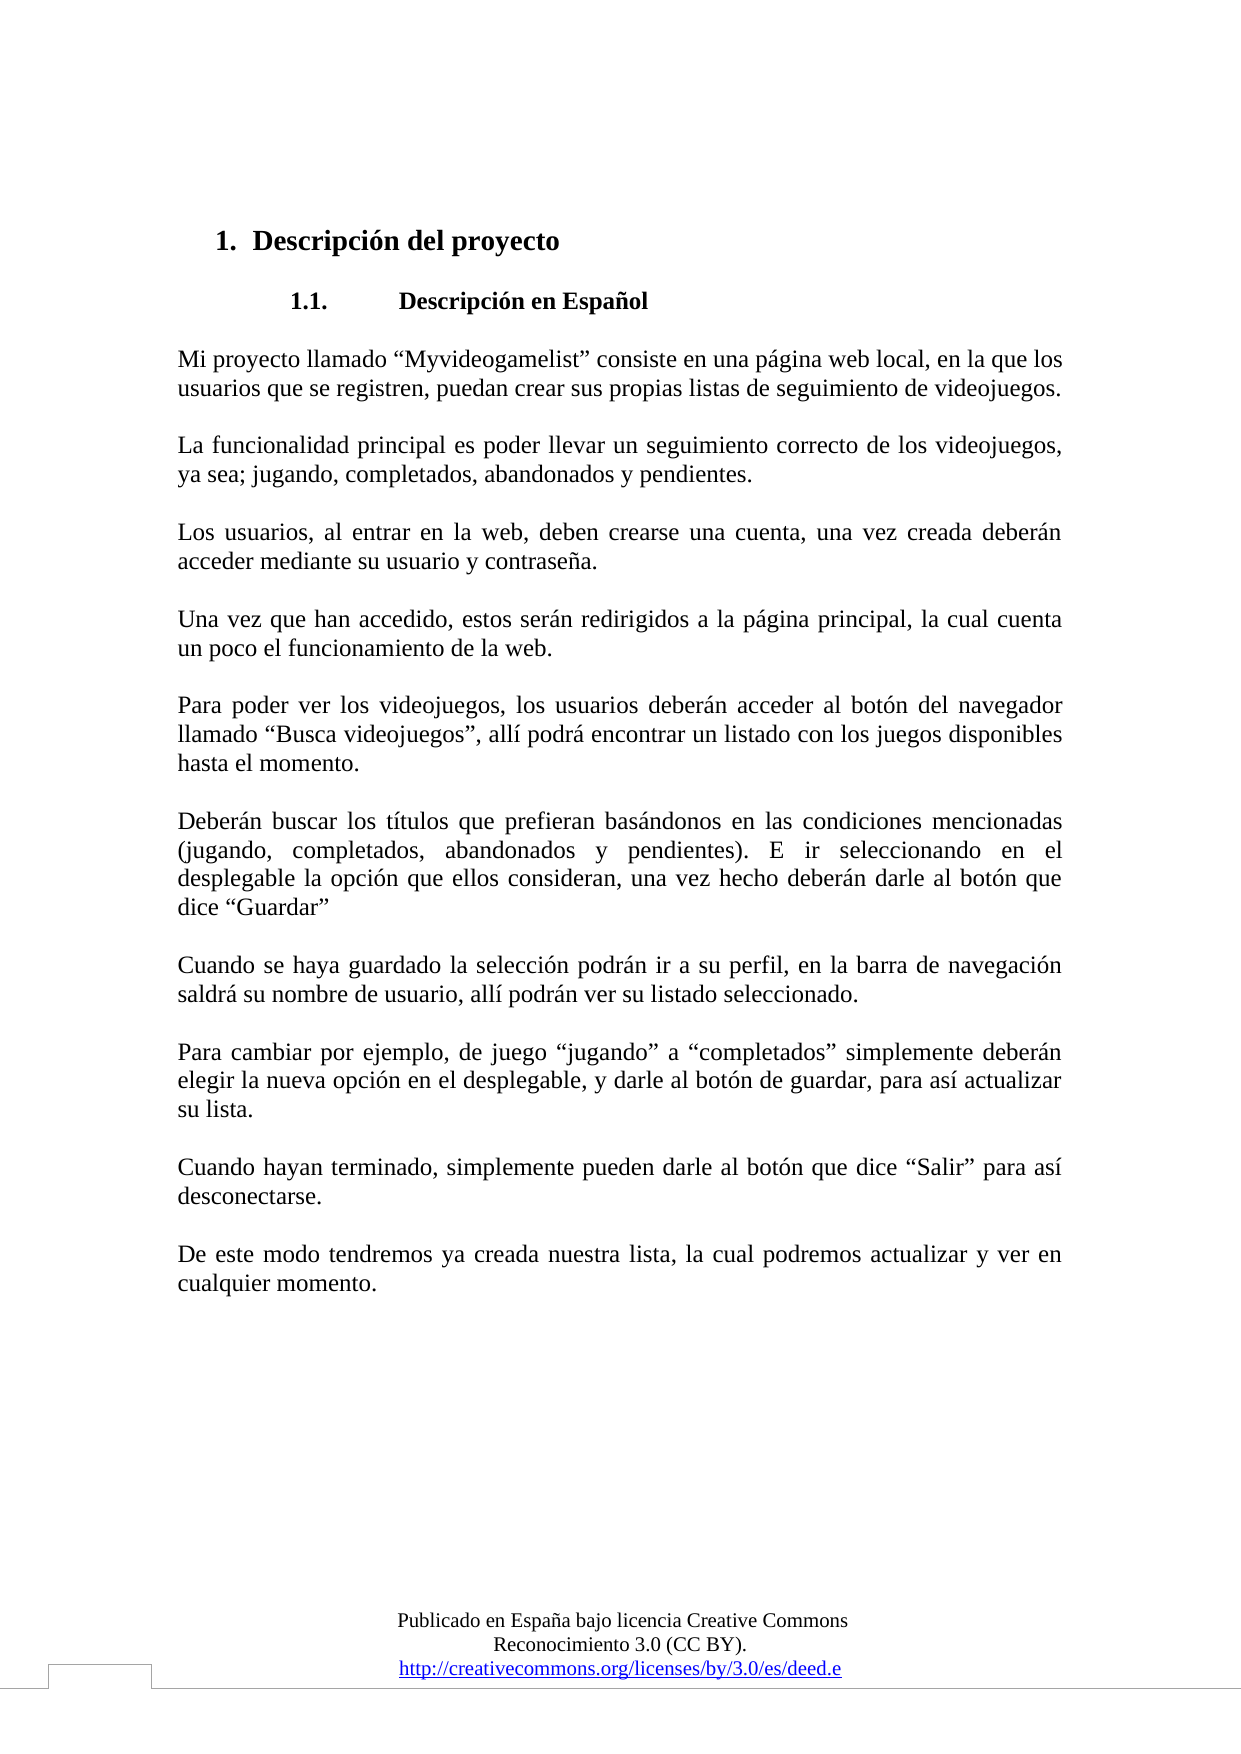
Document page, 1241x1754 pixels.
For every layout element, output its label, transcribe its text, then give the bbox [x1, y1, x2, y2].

text La funcionalidad principal es poder llevar un seguimiento correcto de los videojuegos, ya sea; jugando, completados, abandonados y pendientes. [177, 431, 1063, 488]
text Deberán buscar los títulos que prefieran basándonos en las condiciones mencionadas (jugando, completados, abandonados y pendientes). E ir seleccionando en el desplegable la opción que ellos consideran, una vez hecho deberán darle al botón que dice “Guardar” [177, 806, 1063, 921]
text Cuando hayan terminado, simplemente pueden darle al botón que dice “Salir” para así desconectarse. [177, 1152, 1063, 1210]
text Una vez que han accedido, estos serán redirigidos a la página principal, la cual cuenta un poco el funcionamiento de la web. [177, 604, 1063, 661]
text Para poder ver los videojuegos, los usuarios deberán acceder al botón del navegador llamado “Busca videojuegos”, allí podrá encontrar un listado con los juegos disponibles hasta el momento. [177, 691, 1063, 777]
subtitle Descripción del proyecto [215, 223, 1063, 257]
text Los usuarios, al entrar en la web, deben crearse una cuenta, una vez creada deberán acceder mediante su usuario y contraseña. [177, 517, 1063, 575]
text Mi proyecto llamado “Myvideogamelist” consiste en una página web local, en la que los usuarios que se registren, puedan crear sus propias listas de seguimiento de videojuegos. [177, 344, 1063, 401]
text Para cambiar por ejemplo, de juego “jugando” a “completados” simplemente deberán elegir la nueva opción en el desplegable, y darle al botón de guardar, para así actualizar su lista. [177, 1037, 1063, 1123]
subtitle Descripción en Español [290, 286, 1063, 315]
text Cuando se haya guardado la selección podrán ir a su perfil, en la barra de navegación saldrá su nombre de usuario, allí podrán ver su listado seleccionado. [177, 950, 1063, 1008]
text De este modo tendremos ya creada nuestra lista, la cual podremos actualizar y ver en cualquier momento. [177, 1239, 1063, 1296]
